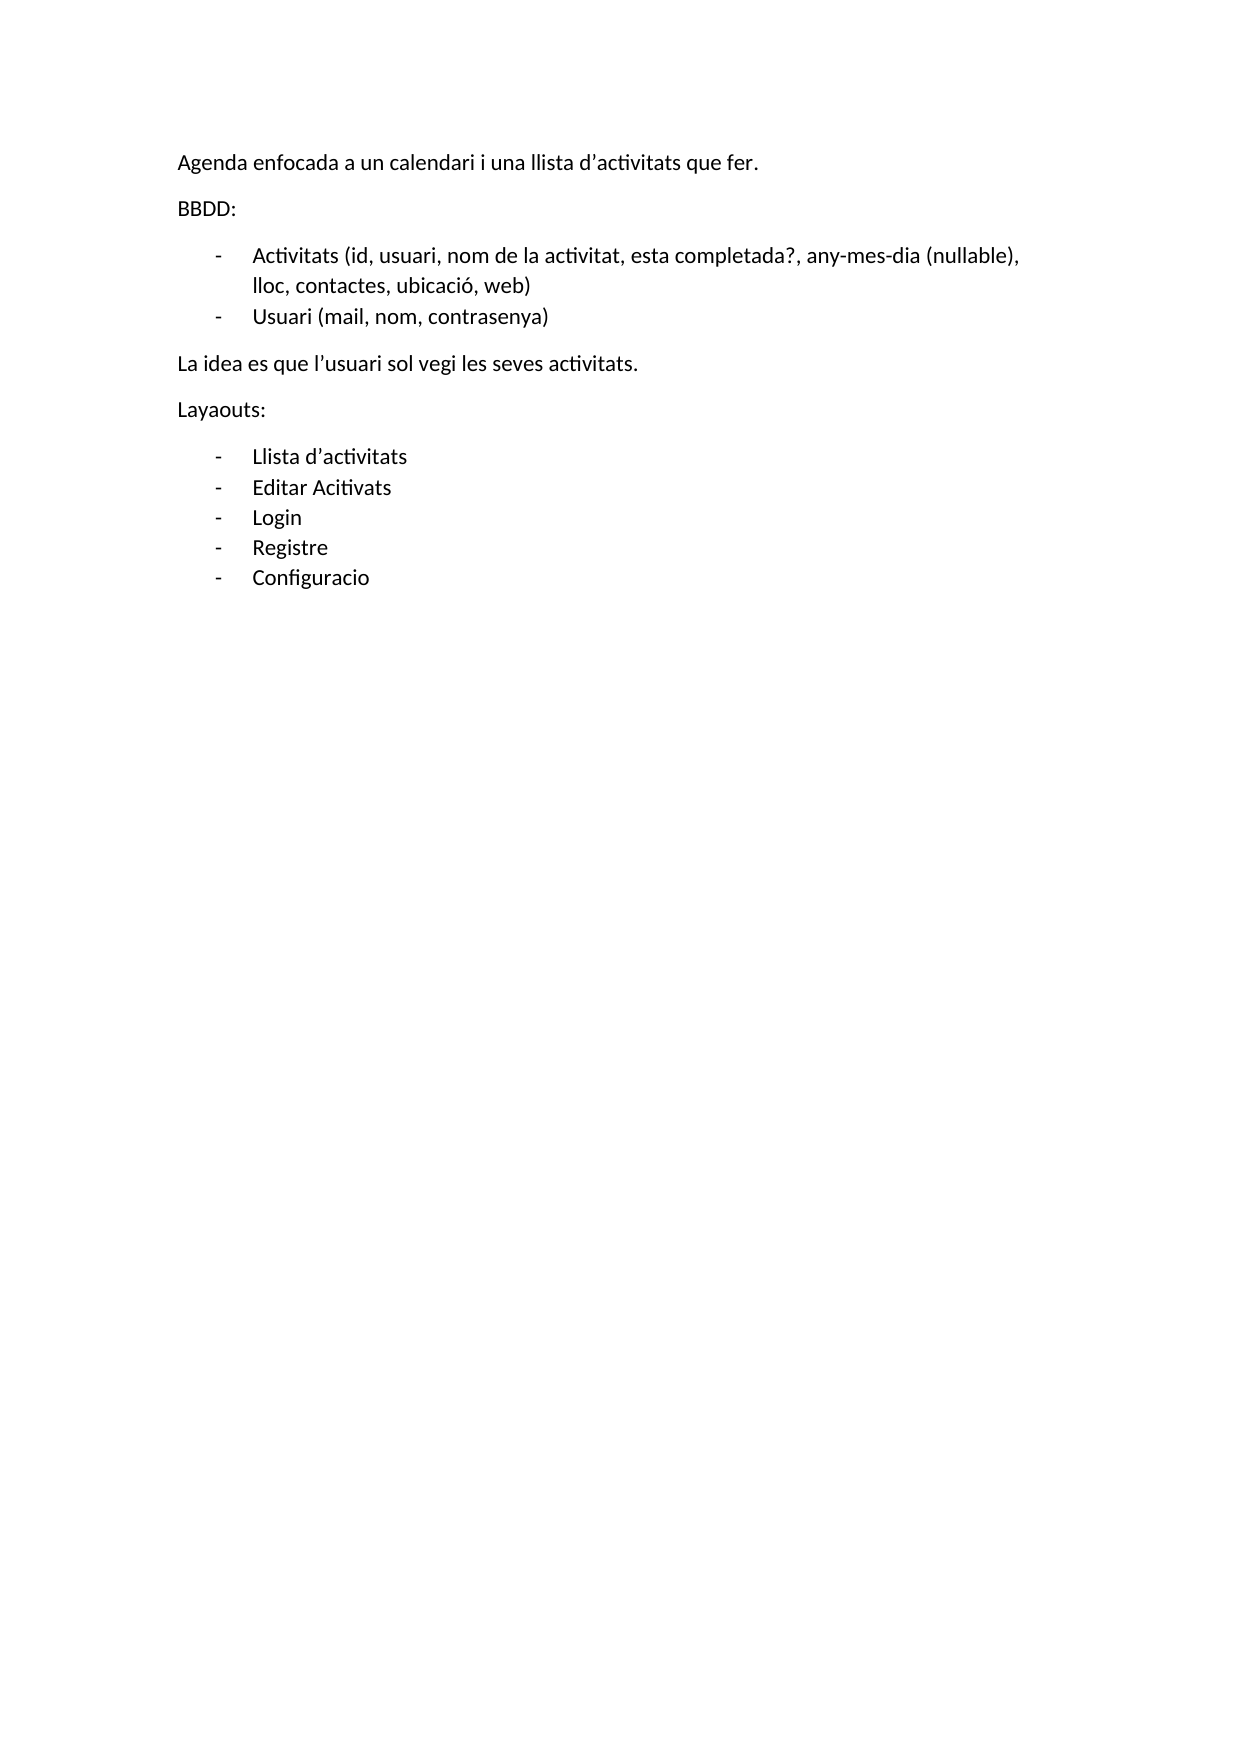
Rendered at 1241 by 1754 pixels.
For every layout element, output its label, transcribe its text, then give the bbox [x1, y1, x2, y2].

text BBDD: [177, 194, 1063, 222]
text Agenda enfocada a un calendari i una llista d’activitats que fer. [177, 148, 1063, 176]
list Login [215, 503, 1063, 531]
list Registre [215, 533, 1063, 561]
list Llista d’activitats [215, 442, 1063, 470]
list Configuracio [215, 563, 1063, 591]
list Editar Acitivats [215, 473, 1063, 501]
text La idea es que l’usuari sol vegi les seves activitats. [177, 349, 1063, 377]
list Activitats (id, usuari, nom de la activitat, esta completada?, any-mes-dia (nullable), lloc, contactes, ubicació, web) [215, 241, 1063, 299]
list Usuari (mail, nom, contrasenya) [215, 302, 1063, 330]
text Layaouts: [177, 396, 1063, 423]
